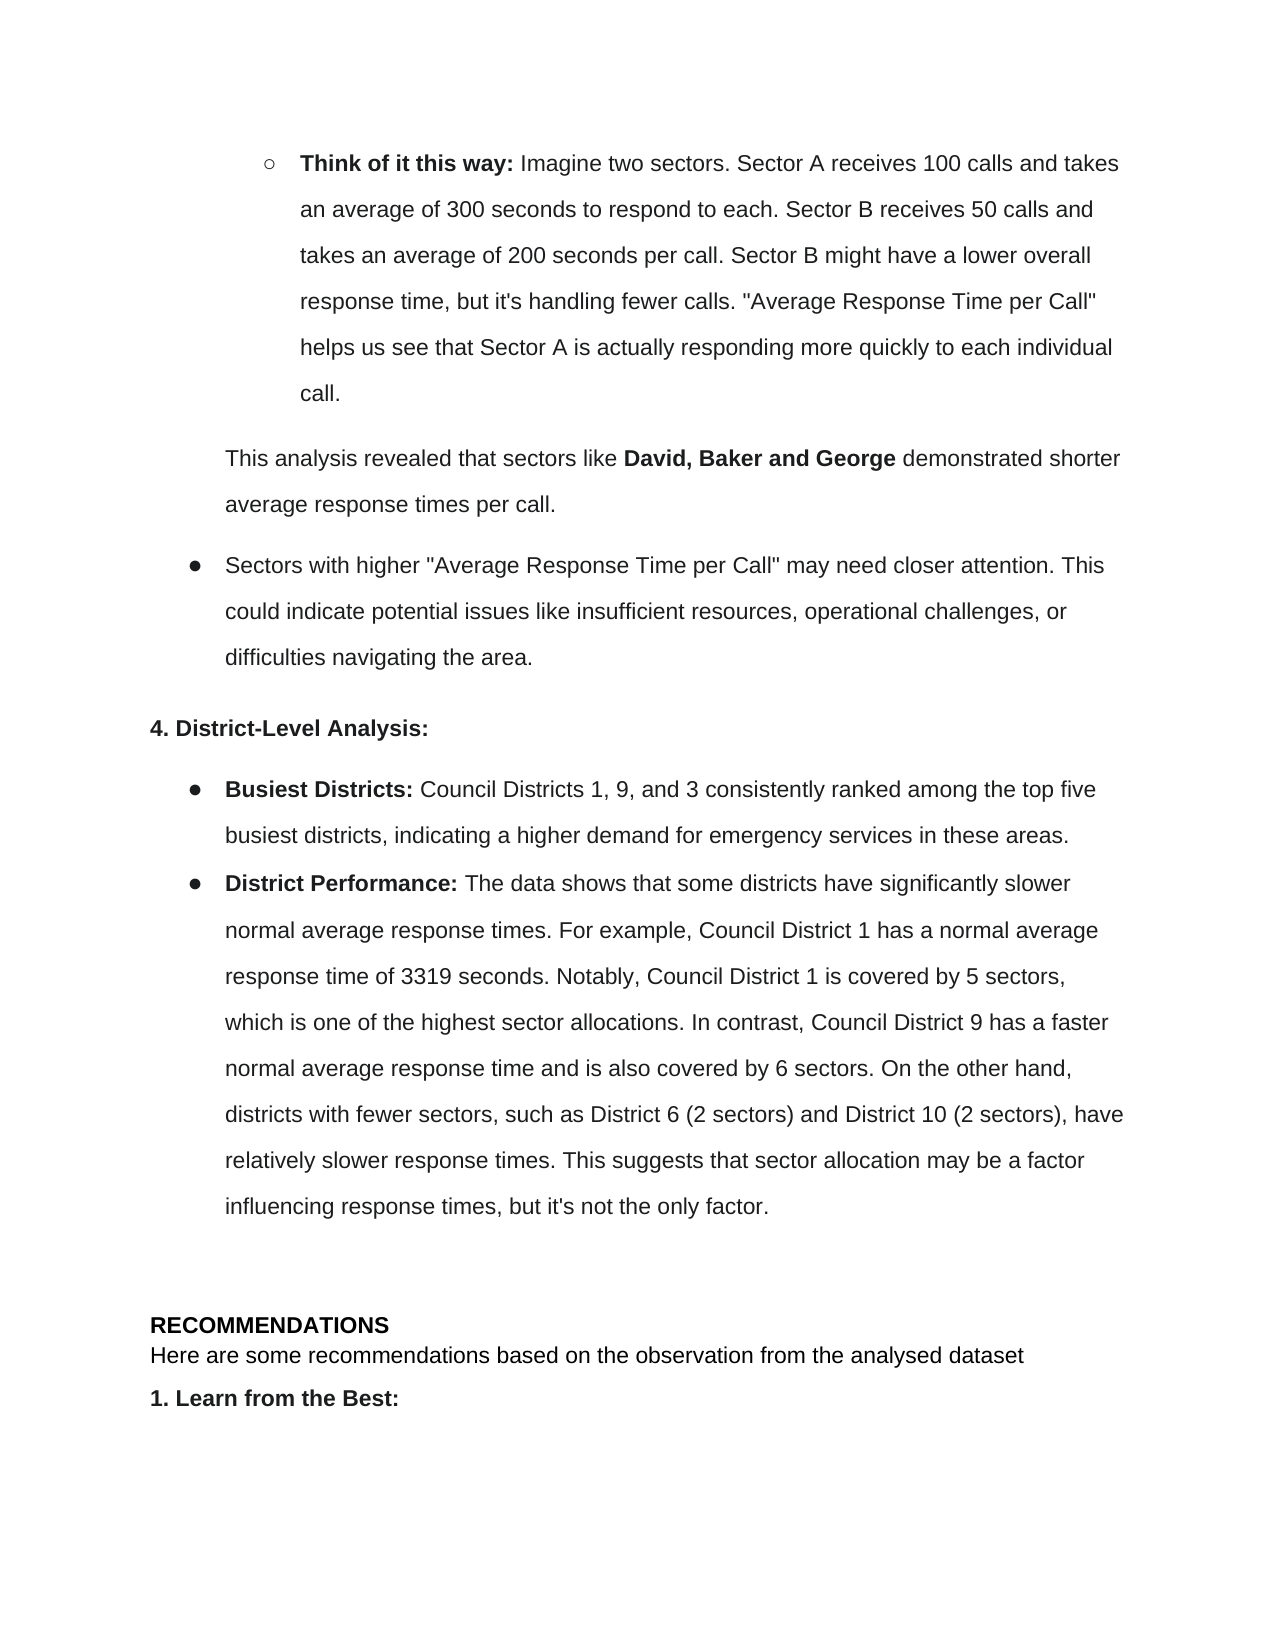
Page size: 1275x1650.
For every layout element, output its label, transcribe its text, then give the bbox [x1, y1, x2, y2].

text This analysis revealed that sectors like David, Baker and George demonstrated shorter average response times per call. [225, 445, 1125, 517]
list District Performance: The data shows that some districts have significantly slower normal average response times. For example, Council District 1 has a normal average response time of 3319 seconds. Notably, Council District 1 is covered by 5 sectors, which is one of the highest sector allocations. In contrast, Council District 9 has a faster normal average response time and is also covered by 6 sectors. On the other hand, districts with fewer sectors, such as District 6 (2 sectors) and District 10 (2 sectors), have relatively slower response times. This suggests that sector allocation may be a factor influencing response times, but it's not the only factor. [187, 868, 1125, 1219]
text 4. District-Level Analysis: [150, 715, 1125, 741]
list Busiest Districts: Council Districts 1, 9, and 3 consistently ranked among the top five busiest districts, indicating a higher demand for emergency services in these areas. [187, 774, 1125, 848]
list Think of it this way: Imagine two sectors. Sector A receives 100 calls and takes an average of 300 seconds to respond to each. Sector B receives 50 calls and takes an average of 200 seconds per call. Sector B might have a lower overall response time, but it's handling fewer calls. "Average Response Time per Call" helps us see that Sector A is actually responding more quickly to each individual call. [262, 150, 1125, 407]
text 1. Learn from the Best: [150, 1385, 1125, 1411]
text RECOMMENDATIONS [150, 1312, 1125, 1338]
list Sectors with higher "Average Response Time per Call" may need closer attention. This could indicate potential issues like insufficient resources, operational challenges, or difficulties navigating the area. [187, 549, 1125, 670]
text Here are some recommendations based on the observation from the analysed dataset [150, 1342, 1125, 1368]
